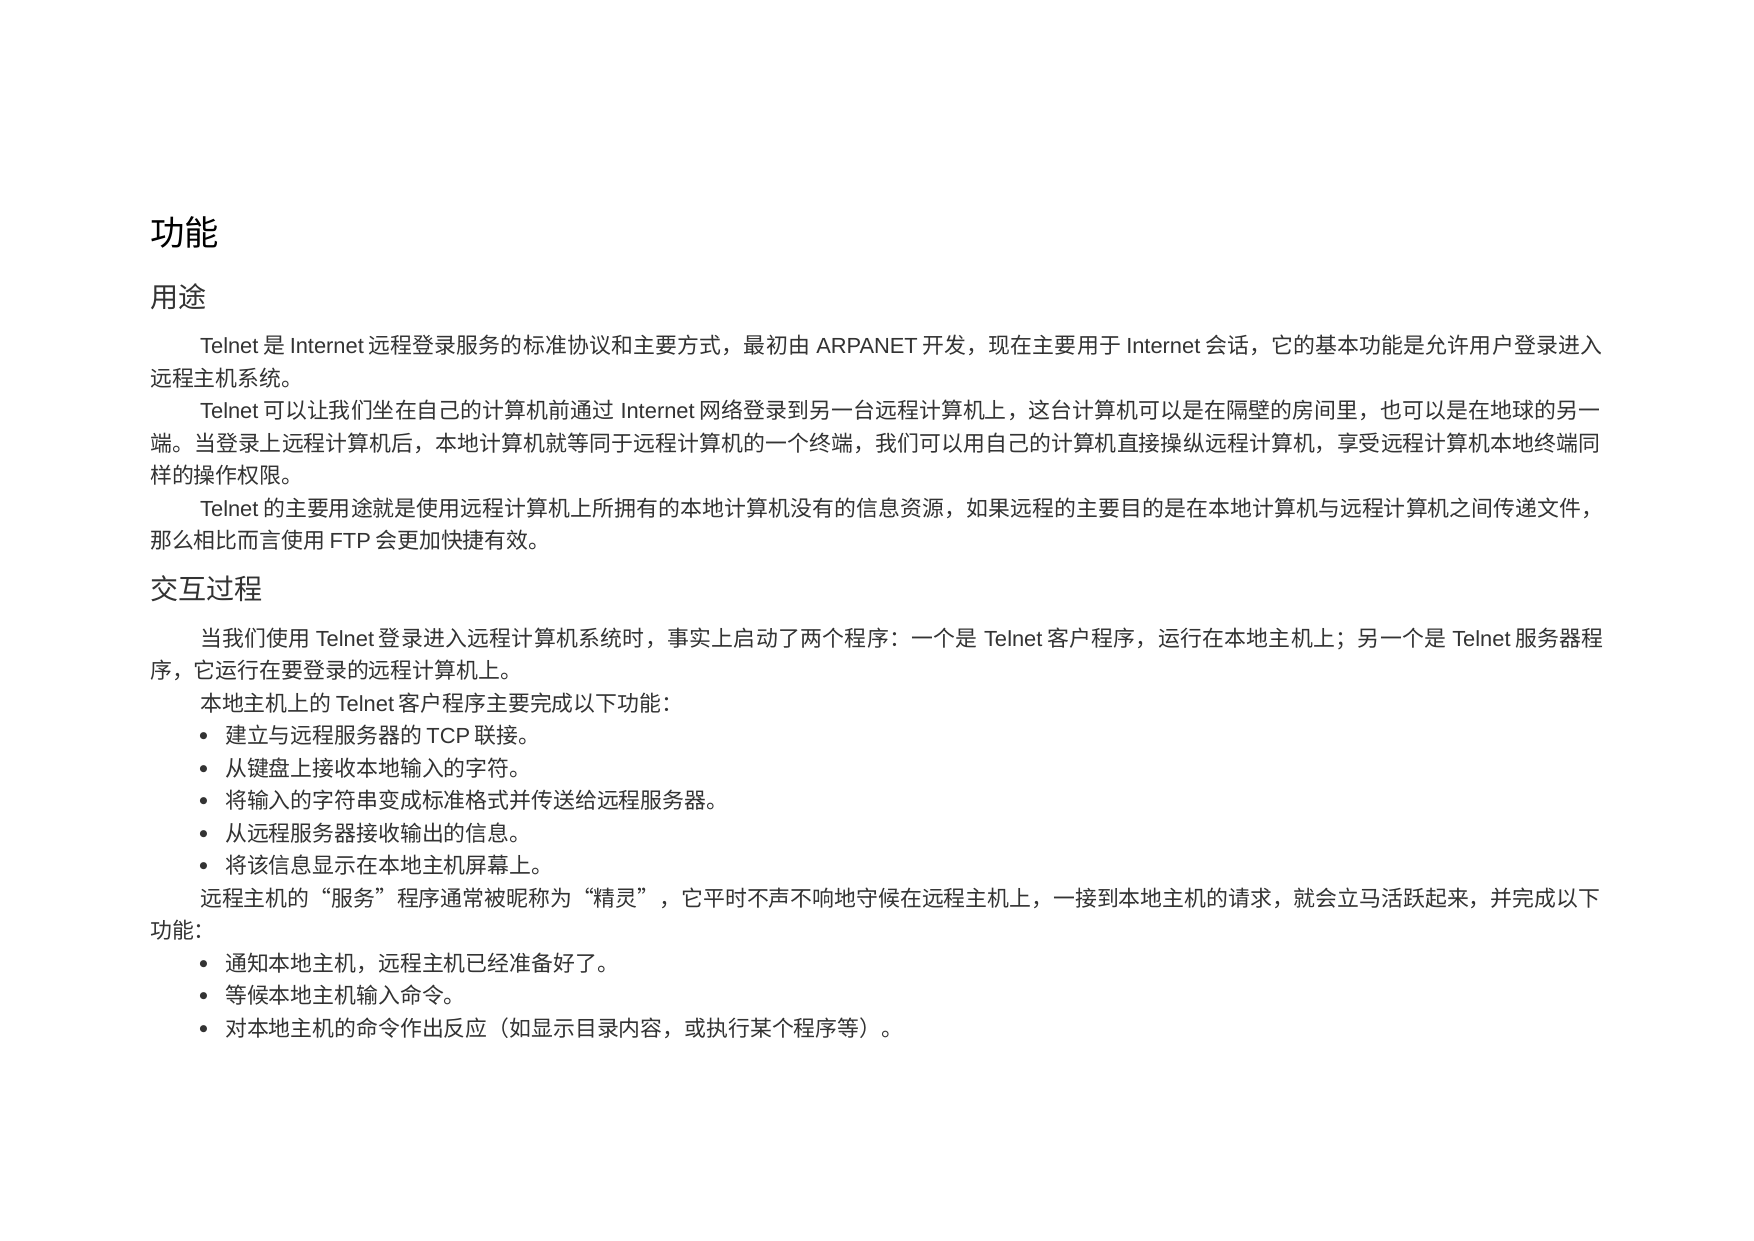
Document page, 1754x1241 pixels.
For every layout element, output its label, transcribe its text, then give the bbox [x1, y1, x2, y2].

subtitle 用途 [150, 263, 1604, 328]
text 远程主机的“服务”程序通常被昵称为“精灵”，它平时不声不响地守候在远程主机上，一接到本地主机的请求，就会立马活跃起来，并完成以下功能： [150, 880, 1604, 945]
list 将输入的字符串变成标准格式并传送给远程服务器。 [200, 783, 1604, 815]
list 建立与远程服务器的TCP联接。 [200, 718, 1604, 750]
subtitle 交互过程 [150, 555, 1604, 620]
list 从键盘上接收本地输入的字符。 [200, 750, 1604, 783]
list 将该信息显示在本地主机屏幕上。 [200, 848, 1604, 880]
text 当我们使用Telnet登录进入远程计算机系统时，事实上启动了两个程序：一个是Telnet客户程序，运行在本地主机上；另一个是Telnet服务器程序，它运行在要登录的远程计算机上。 [150, 620, 1604, 685]
text 本地主机上的Telnet客户程序主要完成以下功能： [150, 685, 1604, 718]
subtitle 功能 [150, 198, 1604, 263]
list 从远程服务器接收输出的信息。 [200, 815, 1604, 848]
text Telnet可以让我们坐在自己的计算机前通过Internet网络登录到另一台远程计算机上，这台计算机可以是在隔壁的房间里，也可以是在地球的另一端。当登录上远程计算机后，本地计算机就等同于远程计算机的一个终端，我们可以用自己的计算机直接操纵远程计算机，享受远程计算机本地终端同样的操作权限。 [150, 393, 1604, 490]
list 通知本地主机，远程主机已经准备好了。 [200, 945, 1604, 978]
list 等候本地主机输入命令。 [200, 978, 1604, 1010]
text Telnet是Internet远程登录服务的标准协议和主要方式，最初由ARPANET开发，现在主要用于Internet会话，它的基本功能是允许用户登录进入远程主机系统。 [150, 328, 1604, 393]
list 对本地主机的命令作出反应（如显示目录内容，或执行某个程序等）。 [200, 1010, 1604, 1043]
text Telnet的主要用途就是使用远程计算机上所拥有的本地计算机没有的信息资源，如果远程的主要目的是在本地计算机与远程计算机之间传递文件，那么相比而言使用FTP会更加快捷有效。 [150, 490, 1604, 555]
